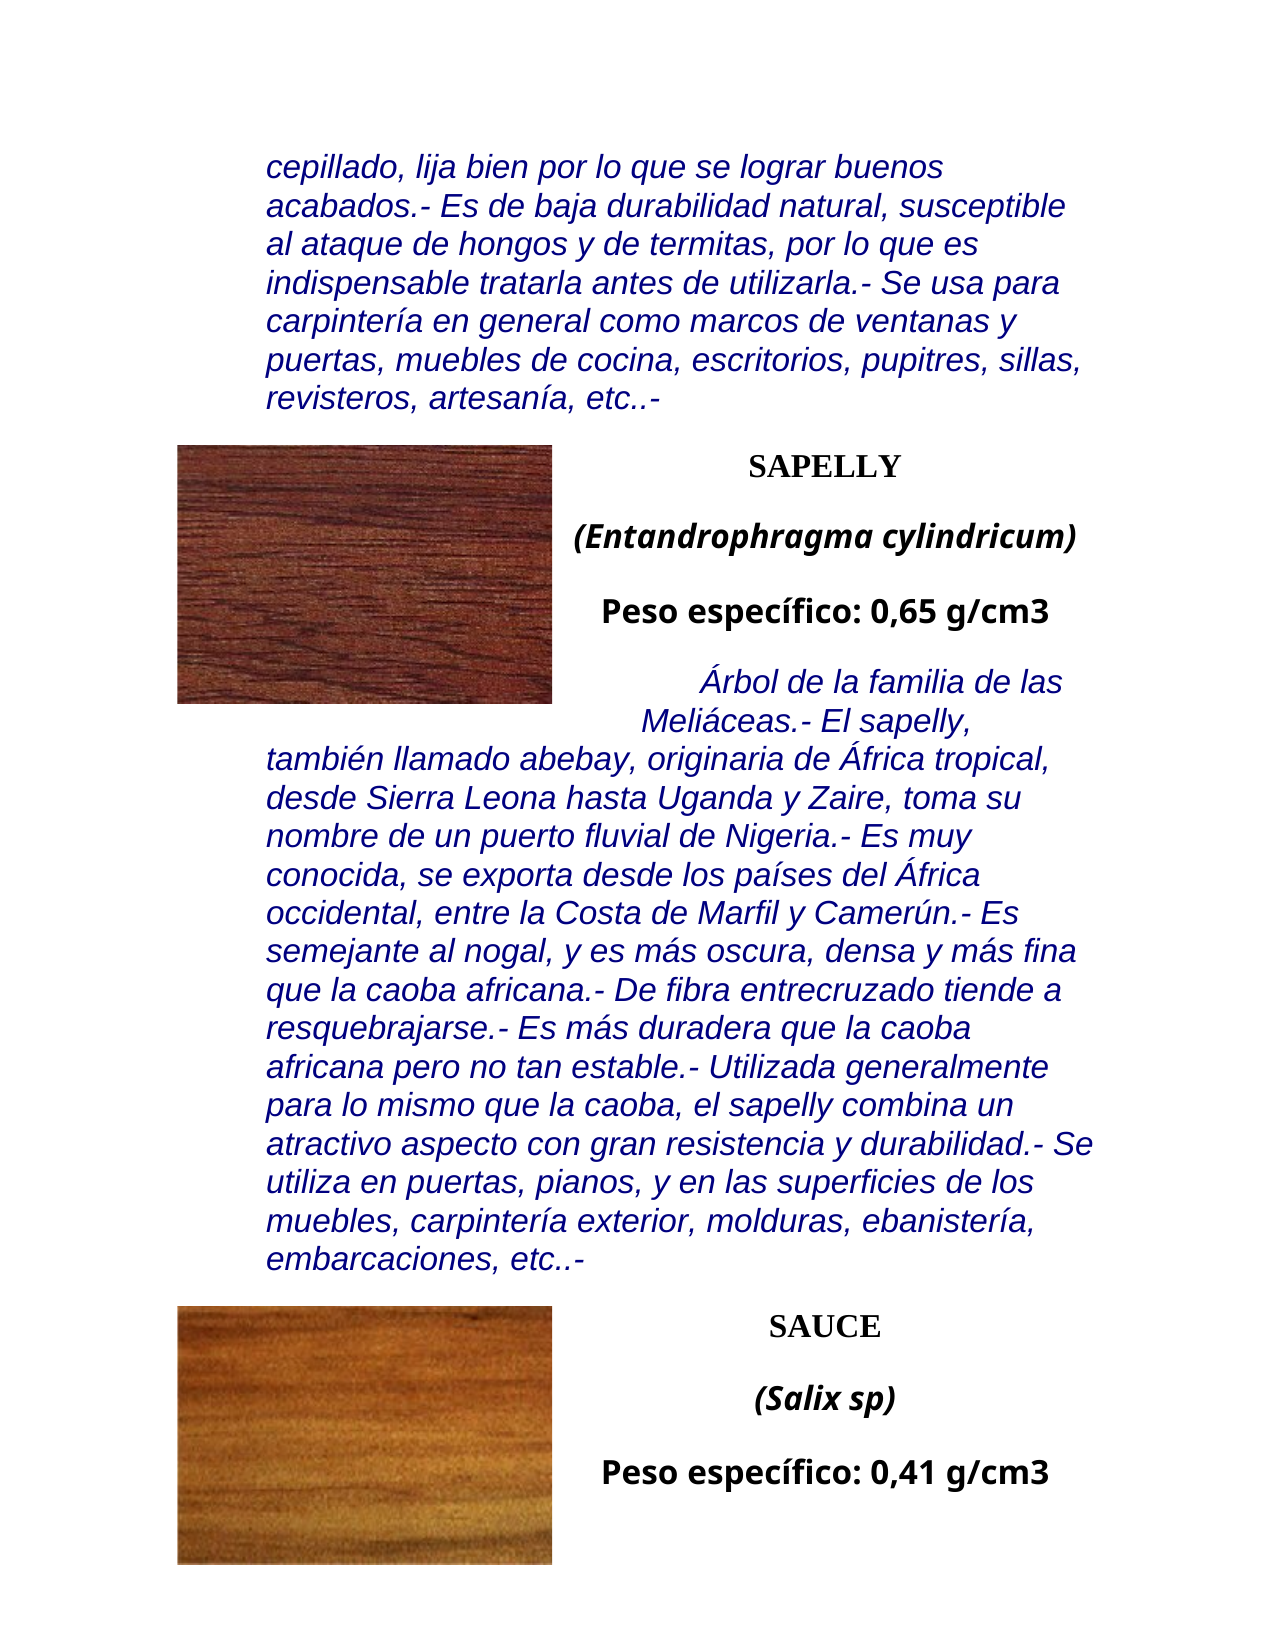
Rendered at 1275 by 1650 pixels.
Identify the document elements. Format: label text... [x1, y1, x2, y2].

text Peso específico: 0,65 g/cm3 [553, 588, 1098, 633]
text (Salix sp) [553, 1374, 1098, 1420]
picture [177, 445, 553, 704]
picture [177, 1306, 553, 1565]
text (Entandrophragma cylindricum) [553, 513, 1098, 559]
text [266, 148, 1098, 417]
text SAPELLY [553, 446, 1098, 484]
text SAUCE [553, 1307, 1098, 1345]
text Árbol de la familia de las Meliáceas.- El sapelly, también llamado abebay, originaria de África tropical, desde Sierra Leona hasta Uganda y Zaire, toma su nombre de un puerto fluvial de Nigeria.- Es muy conocida, se exporta desde los países del África occidental, entre la Costa de Marfil y Camerún.- Es semejante al nogal, y es más oscura, densa y más fina que la caoba africana.- De fibra entrecruzado tiende a resquebrajarse.- Es más duradera que la caoba africana pero no tan estable.- Utilizada generalmente para lo mismo que la caoba, el sapelly combina un atractivo aspecto con gran resistencia y durabilidad.- Se utiliza en puertas, pianos, y en las superficies de los muebles, carpintería exterior, molduras, ebanistería, embarcaciones, etc..- [266, 662, 1098, 1278]
text Peso específico: 0,41 g/cm3 [553, 1449, 1098, 1494]
